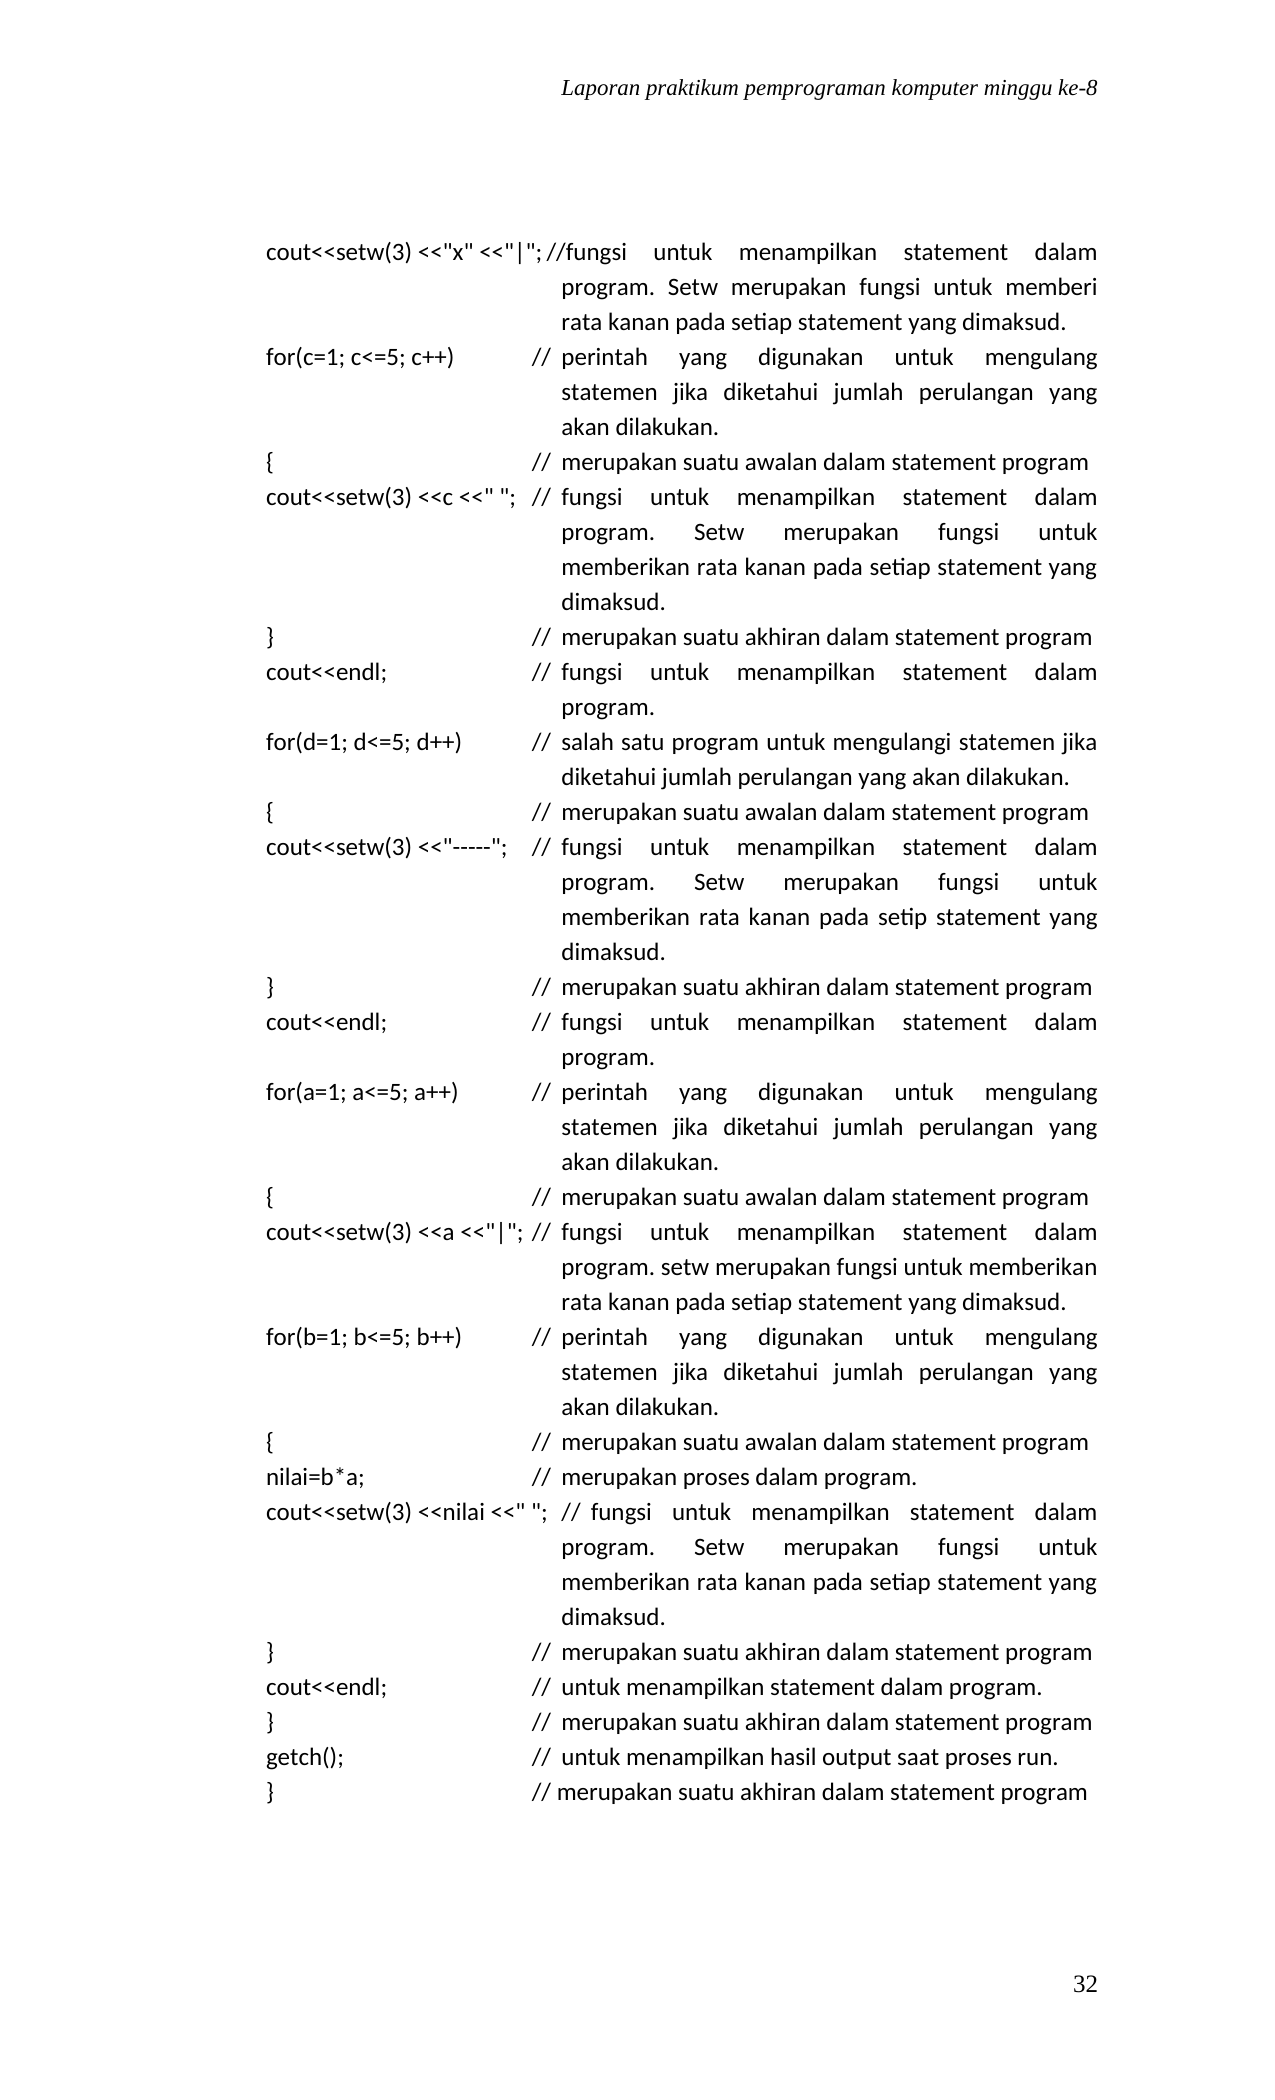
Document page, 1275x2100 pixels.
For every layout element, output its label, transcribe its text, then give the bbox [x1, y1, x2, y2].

list for(c=1; c<=5; c++) // perintah yang digunakan untuk mengulang statemen jika diketahui jumlah perulangan yang akan dilakukan. [266, 341, 1098, 442]
list for(a=1; a<=5; a++) // perintah yang digunakan untuk mengulang statemen jika diketahui jumlah perulangan yang akan dilakukan. [266, 1076, 1098, 1177]
list cout<<endl; // fungsi untuk menampilkan statement dalam program. [266, 1006, 1098, 1072]
list nilai=b*a; // merupakan proses dalam program. [266, 1461, 1098, 1492]
list } // merupakan suatu akhiran dalam statement program [266, 1776, 1098, 1807]
list cout<<endl; // fungsi untuk menampilkan statement dalam program. [266, 656, 1098, 722]
list getch(); // untuk menampilkan hasil output saat proses run. [266, 1741, 1098, 1772]
list cout<<setw(3) <<nilai <<" "; // fungsi untuk menampilkan statement dalam program. Setw merupakan fungsi untuk memberikan rata kanan pada setiap statement yang dimaksud. [266, 1496, 1098, 1632]
list { // merupakan suatu awalan dalam statement program [266, 796, 1098, 827]
list } // merupakan suatu akhiran dalam statement program [266, 621, 1098, 652]
list { // merupakan suatu awalan dalam statement program [266, 446, 1098, 477]
list cout<<setw(3) <<c <<" "; // fungsi untuk menampilkan statement dalam program. Setw merupakan fungsi untuk memberikan rata kanan pada setiap statement yang dimaksud. [266, 481, 1098, 617]
list cout<<setw(3) <<"x" <<"|"; //fungsi untuk menampilkan statement dalam program. Setw merupakan fungsi untuk memberi rata kanan pada setiap statement yang dimaksud. [266, 236, 1098, 337]
list { // merupakan suatu awalan dalam statement program [266, 1426, 1098, 1457]
list { // merupakan suatu awalan dalam statement program [266, 1181, 1098, 1212]
list } // merupakan suatu akhiran dalam statement program [266, 971, 1098, 1002]
list cout<<setw(3) <<a <<"|"; // fungsi untuk menampilkan statement dalam program. setw merupakan fungsi untuk memberikan rata kanan pada setiap statement yang dimaksud. [266, 1216, 1098, 1317]
list cout<<setw(3) <<"-----"; // fungsi untuk menampilkan statement dalam program. Setw merupakan fungsi untuk memberikan rata kanan pada setip statement yang dimaksud. [266, 831, 1098, 967]
list for(b=1; b<=5; b++) // perintah yang digunakan untuk mengulang statemen jika diketahui jumlah perulangan yang akan dilakukan. [266, 1321, 1098, 1422]
list } // merupakan suatu akhiran dalam statement program [266, 1706, 1098, 1737]
list } // merupakan suatu akhiran dalam statement program [266, 1636, 1098, 1667]
list for(d=1; d<=5; d++) // salah satu program untuk mengulangi statemen jika diketahui jumlah perulangan yang akan dilakukan. [266, 726, 1098, 792]
list cout<<endl; // untuk menampilkan statement dalam program. [266, 1671, 1098, 1702]
